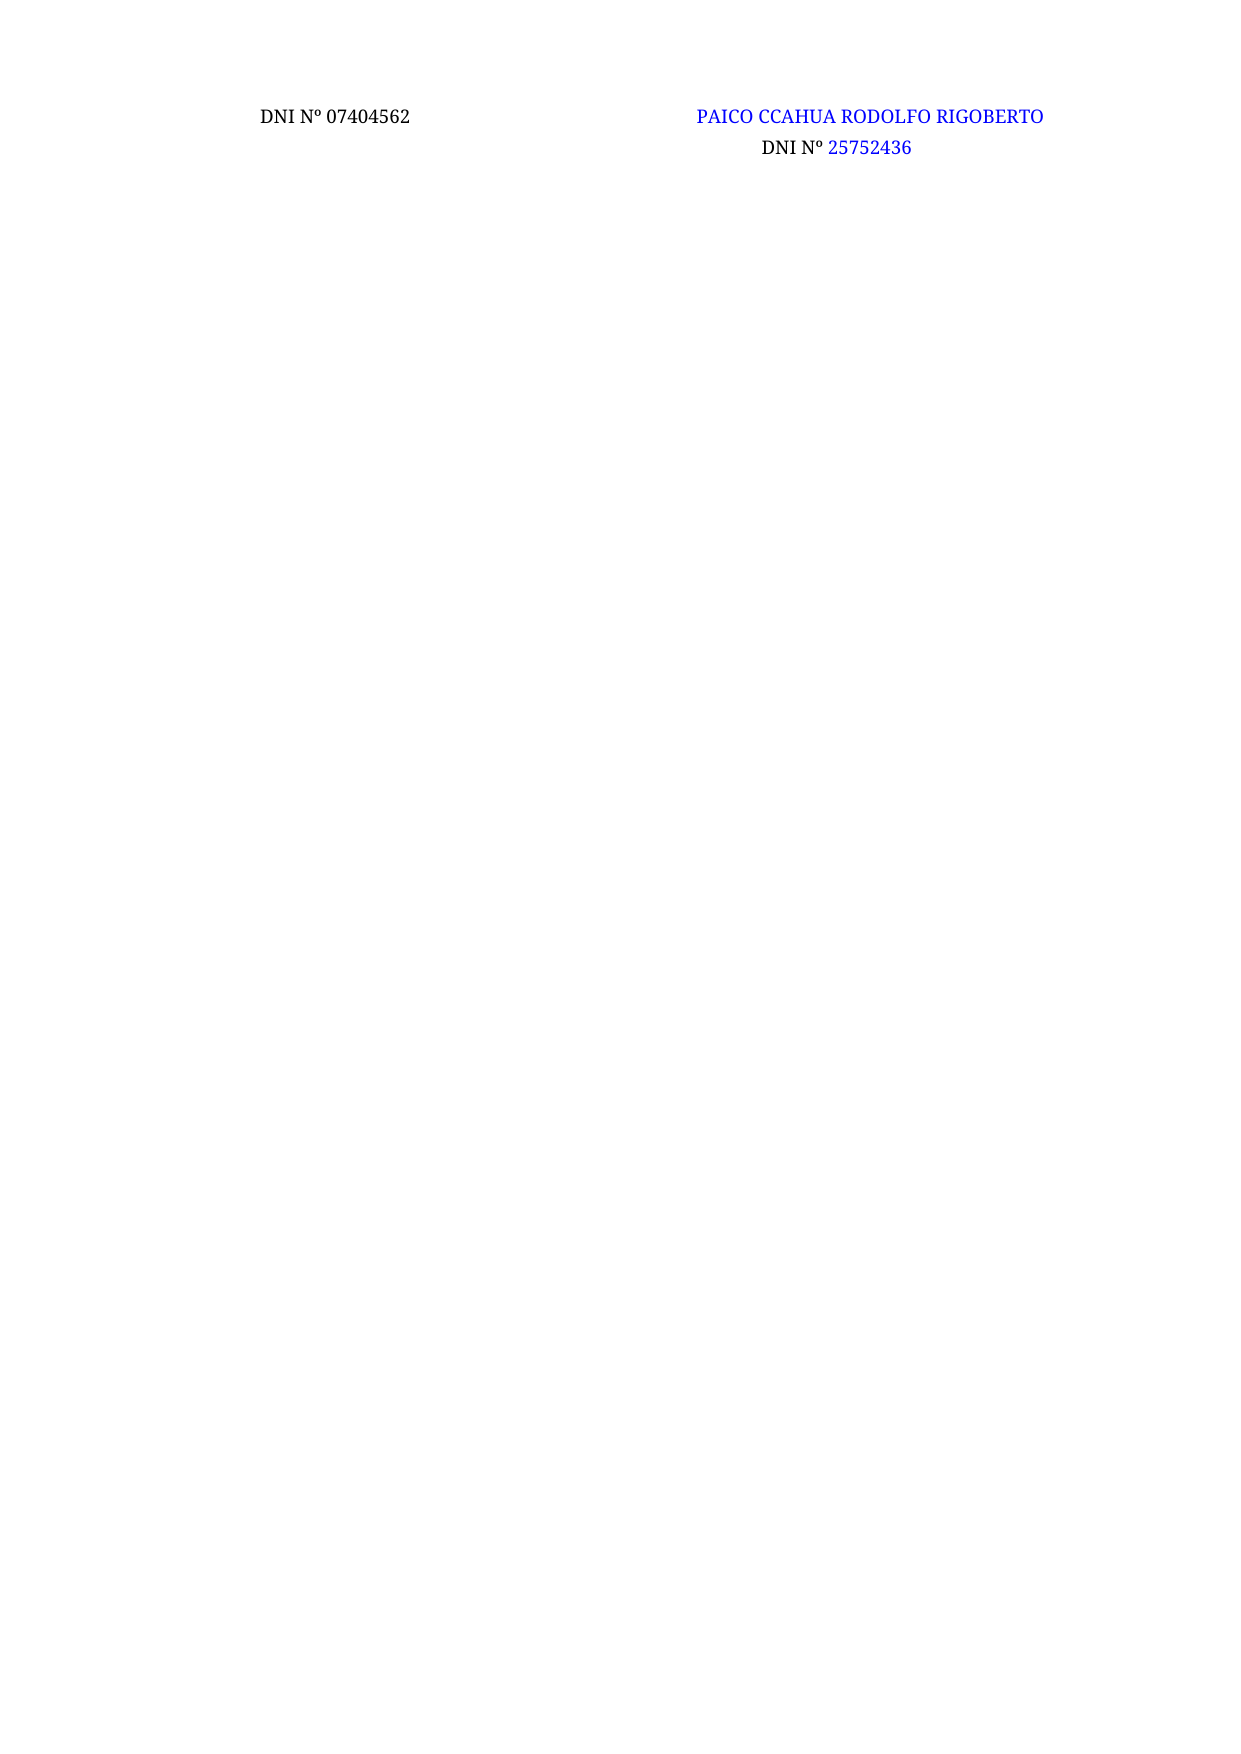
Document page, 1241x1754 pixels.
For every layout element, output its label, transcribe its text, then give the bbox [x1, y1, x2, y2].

text DNI Nº 25752436 [148, 134, 1108, 160]
text DNI Nº 07404562 PAICO CCAHUA RODOLFO RIGOBERTO [148, 103, 1108, 129]
